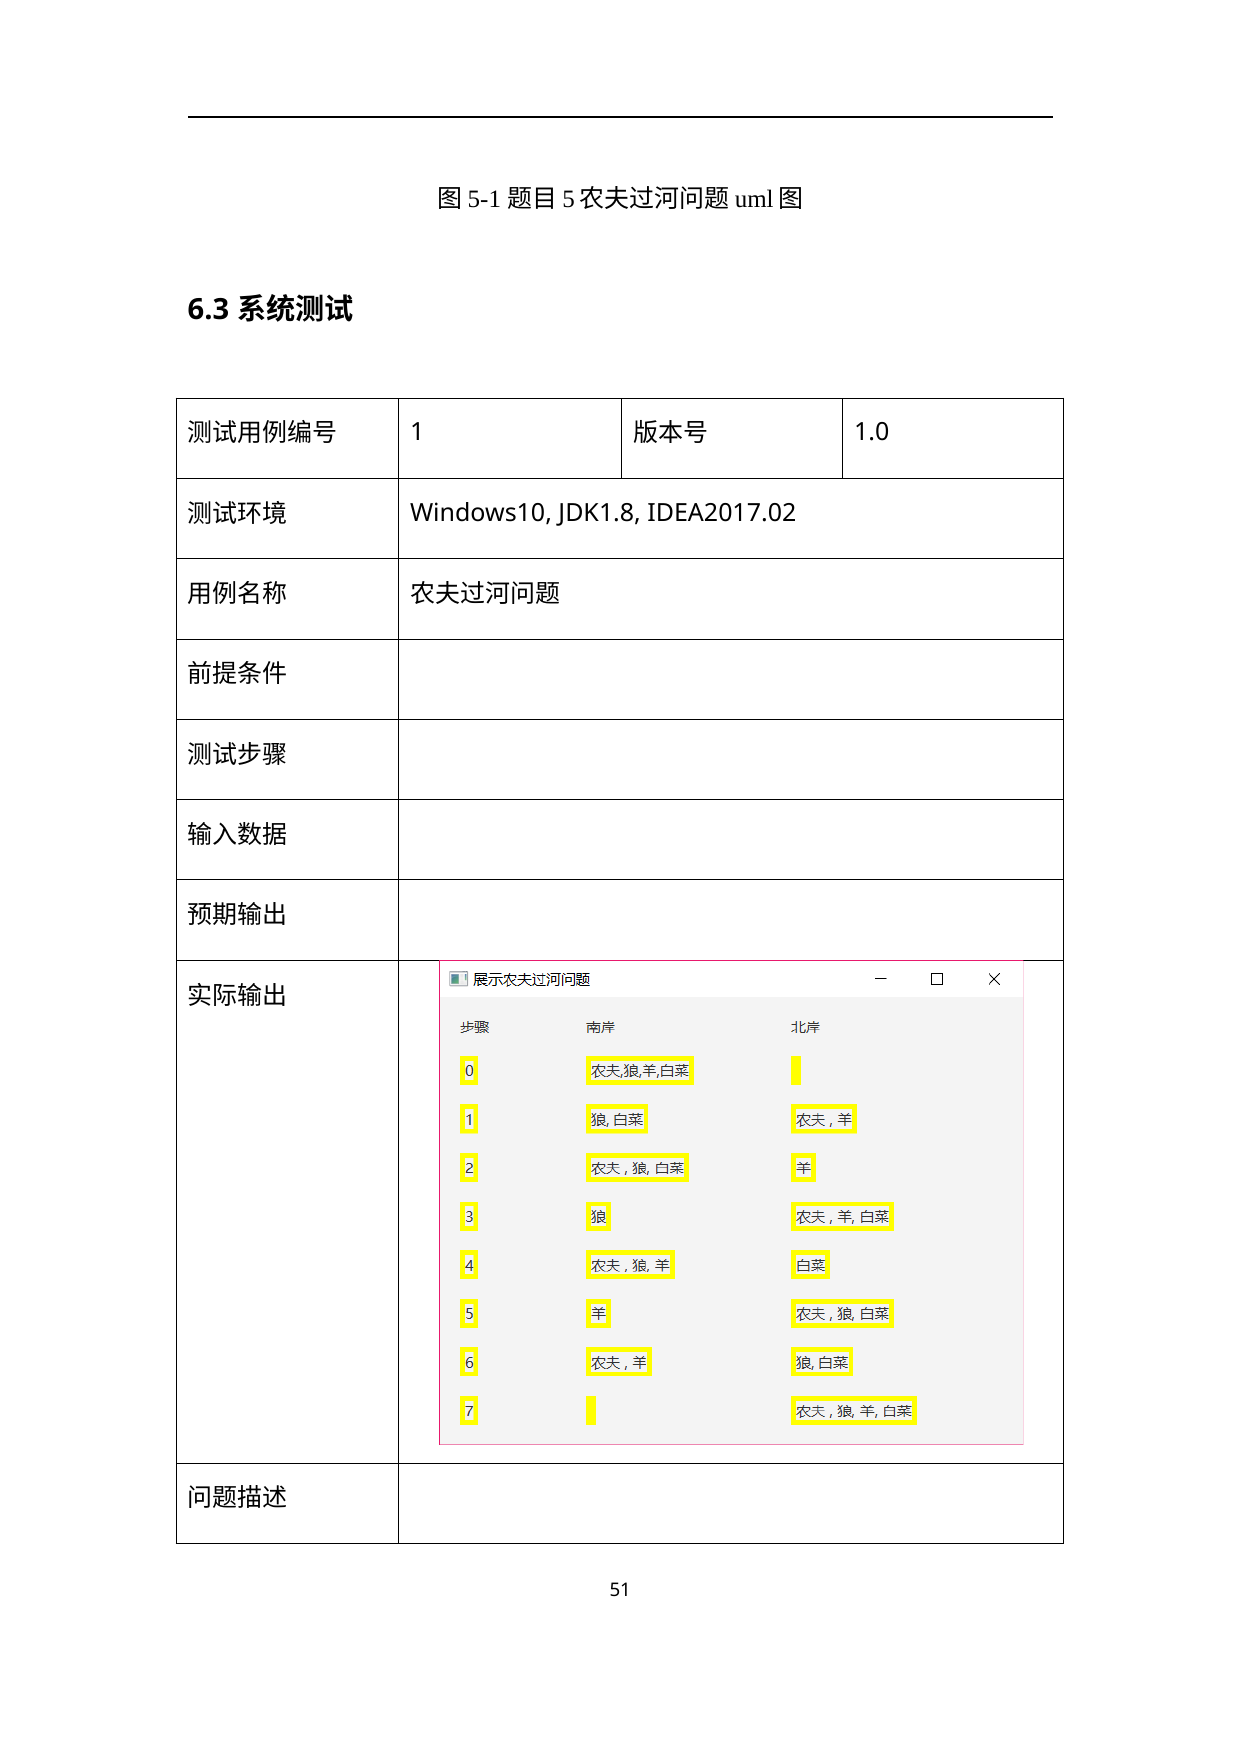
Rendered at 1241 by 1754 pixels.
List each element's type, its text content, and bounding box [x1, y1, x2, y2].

table_cell [399, 880, 1063, 960]
table_cell [399, 1464, 1063, 1543]
table_cell [399, 800, 1063, 879]
table_cell 前提条件 [177, 640, 398, 719]
table_header 1.0 [843, 399, 1063, 478]
table_cell Windows10, JDK1.8, IDEA2017.02 [399, 479, 1063, 558]
table_header 测试用例编号 [177, 399, 398, 478]
subtitle 6.3 系统测试 [187, 274, 1053, 339]
table_header 版本号 [622, 399, 842, 478]
table_cell [399, 961, 1063, 1462]
table_cell 问题描述 [177, 1464, 398, 1543]
table_cell 农夫过河问题 [399, 559, 1063, 638]
table_cell 用例名称 [177, 559, 398, 638]
table_cell 测试环境 [177, 479, 398, 558]
table_header 1 [399, 399, 621, 478]
table_cell [399, 640, 1063, 719]
table_cell [399, 720, 1063, 799]
text 图 5-1 题目5农夫过河问题uml图 [187, 164, 1053, 229]
table_cell 测试步骤 [177, 720, 398, 799]
table_cell 预期输出 [177, 880, 398, 960]
table_cell 实际输出 [177, 961, 398, 1462]
picture [439, 960, 1024, 1445]
table_cell 输入数据 [177, 800, 398, 879]
